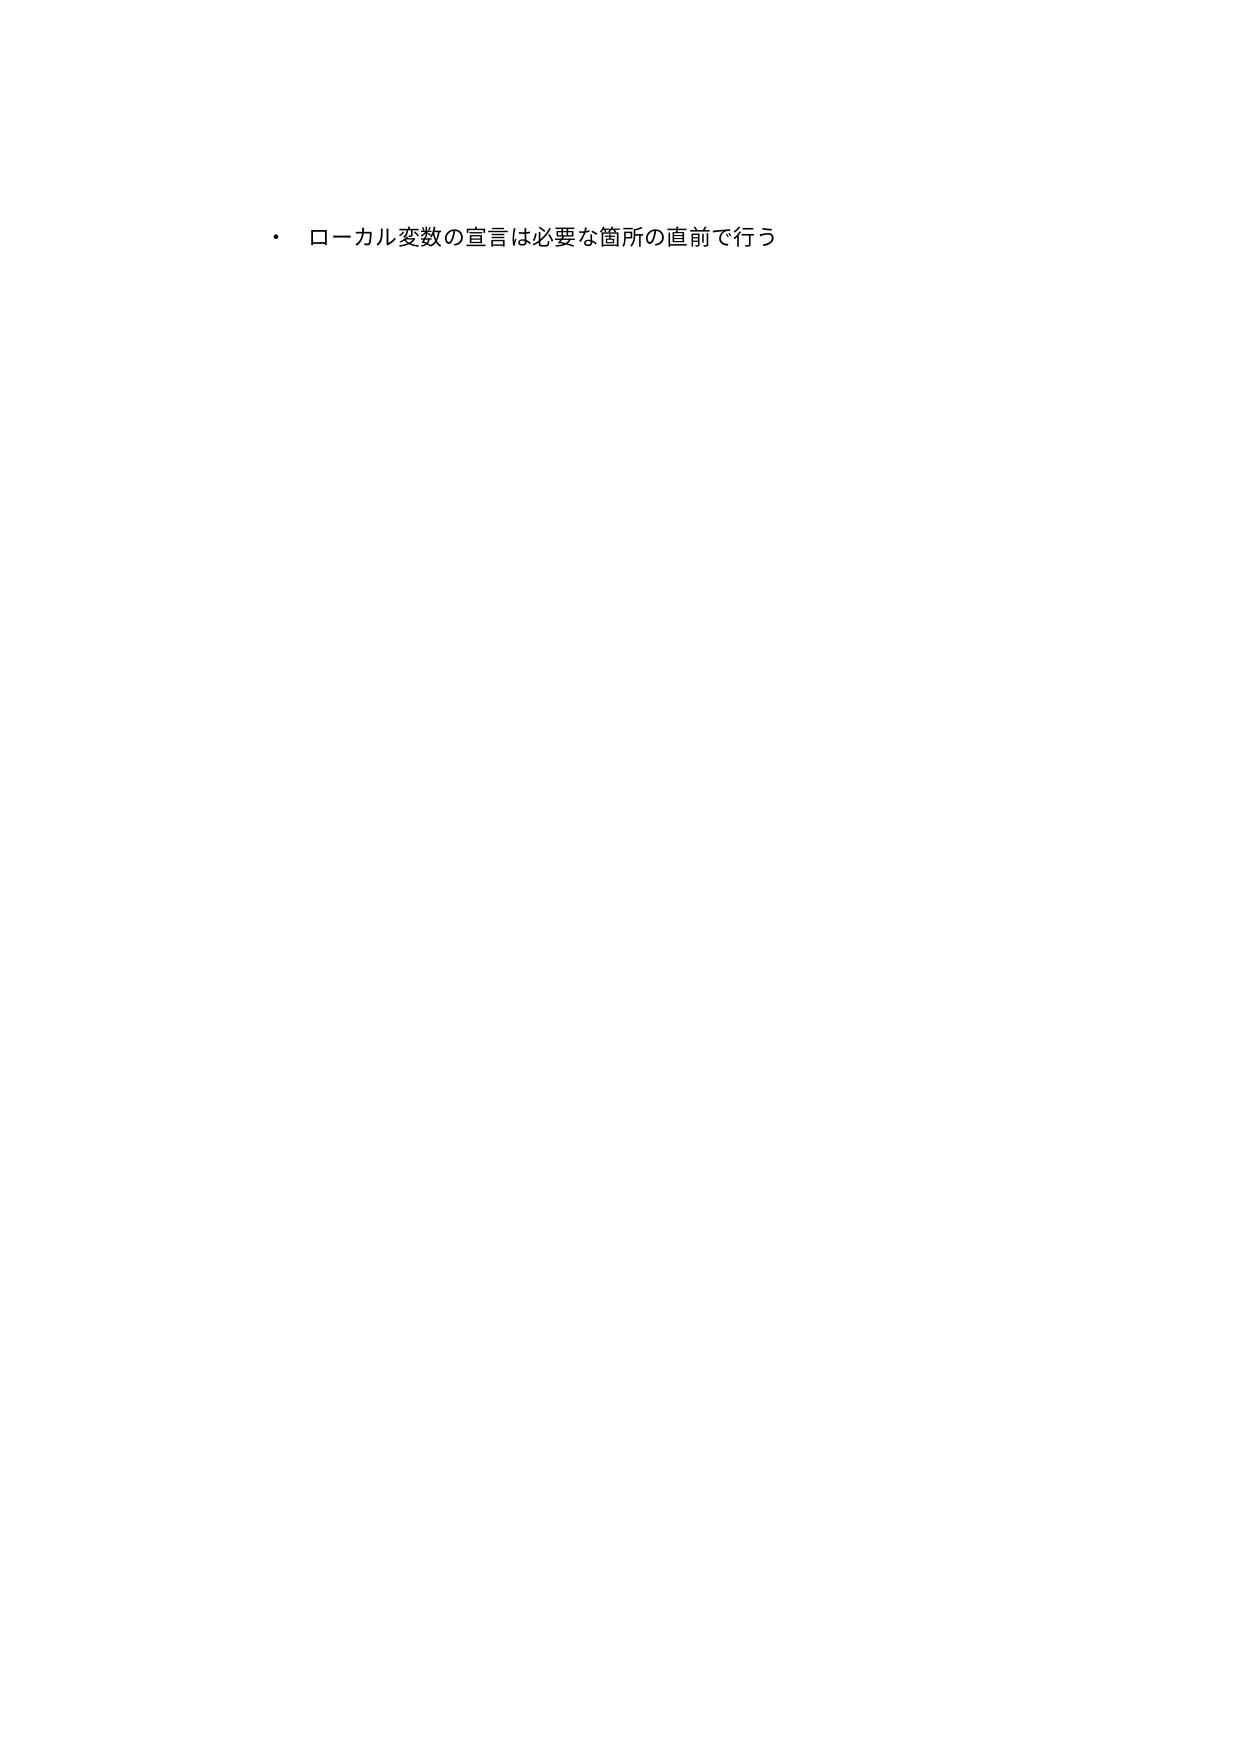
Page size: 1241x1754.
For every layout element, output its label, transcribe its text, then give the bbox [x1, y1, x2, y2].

list ローカル変数の宣言は必要な箇所の直前で行う [265, 217, 1063, 254]
